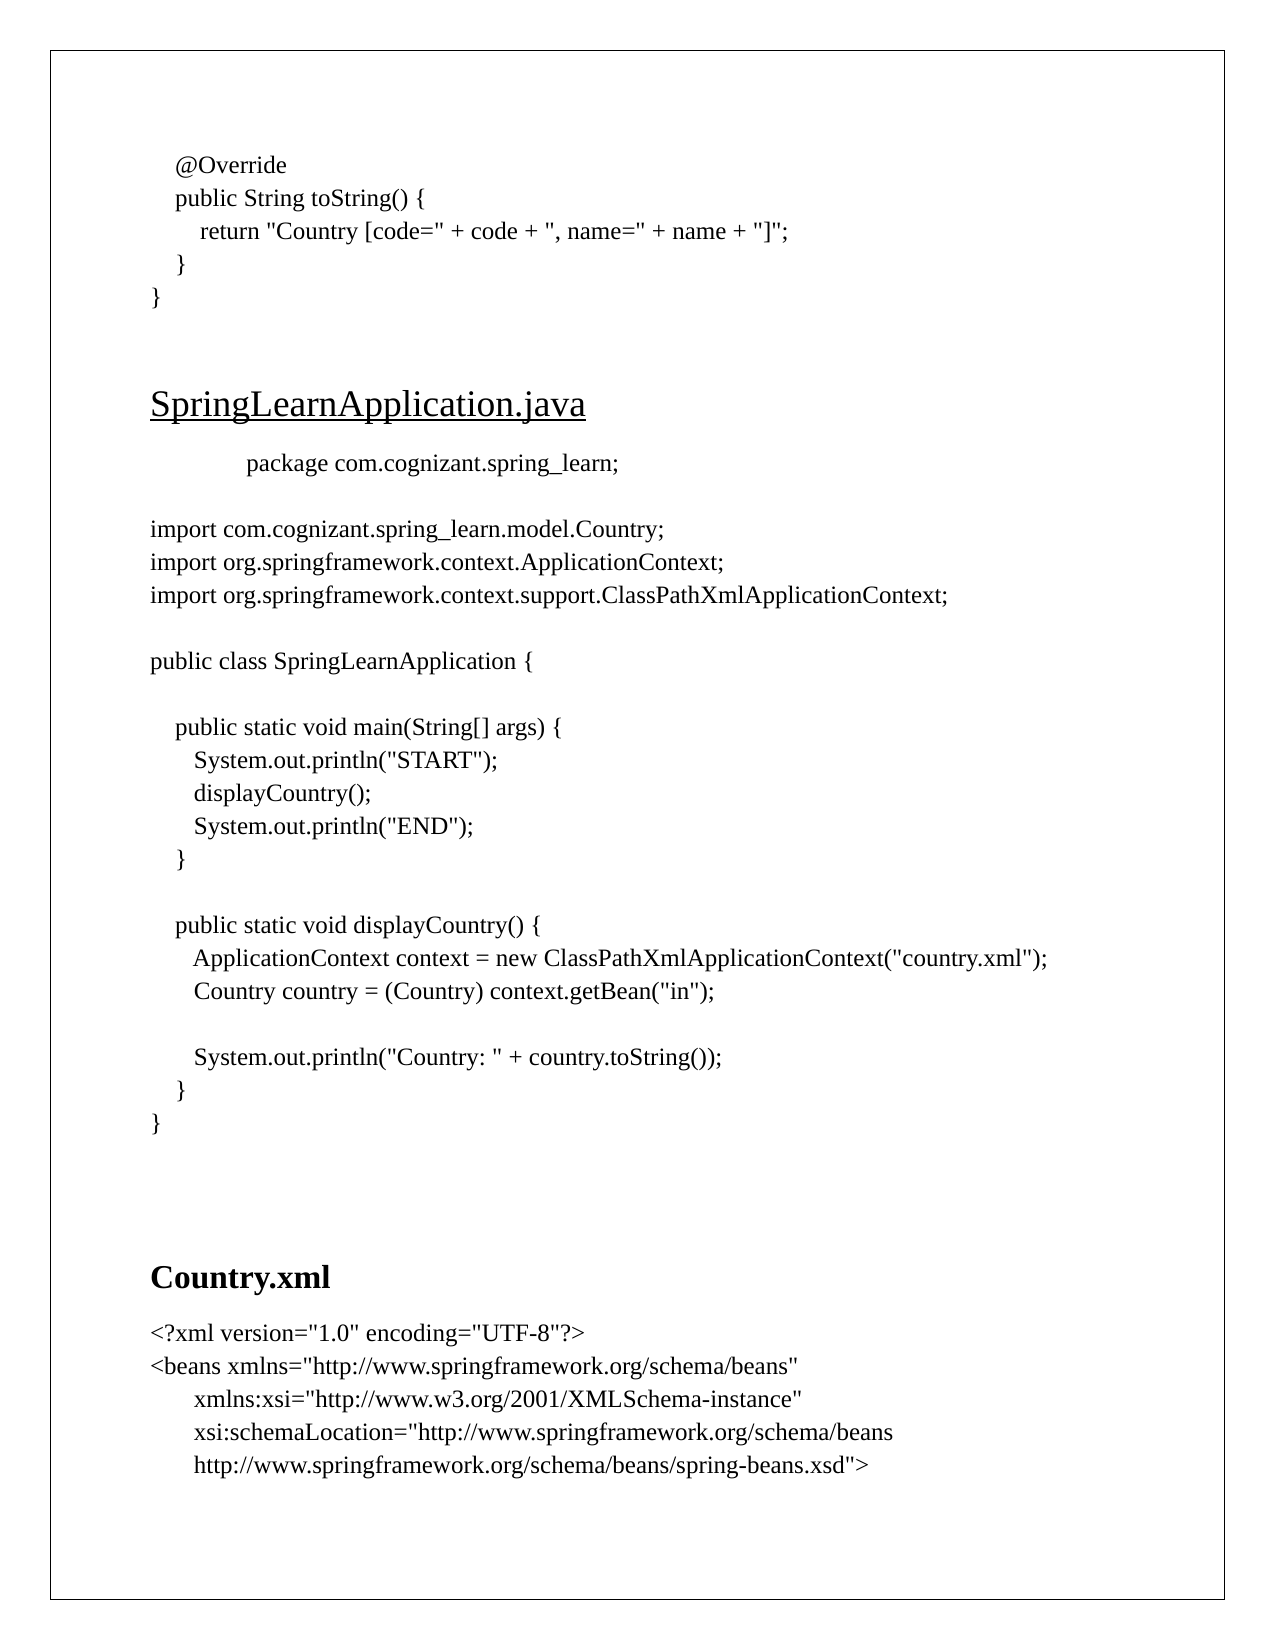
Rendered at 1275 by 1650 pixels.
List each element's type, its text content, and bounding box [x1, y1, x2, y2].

text SpringLearnApplication.java [150, 381, 1125, 424]
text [150, 150, 1125, 311]
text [150, 1318, 1125, 1479]
text package com.cognizant.spring_learn; import com.cognizant.spring_learn.model.Country; import org.springframework.context.ApplicationContext; import org.springframework.context.support.ClassPathXmlApplicationContext; public class SpringLearnApplication { public static void main(String[] args) { System.out.println("START"); displayCountry(); System.out.println("END"); } public static void displayCountry() { ApplicationContext context = new ClassPathXmlApplicationContext("country.xml"); Country country = (Country) context.getBean("in"); System.out.println("Country: " + country.toString()); } } [150, 448, 1125, 1137]
text Country.xml [150, 1257, 1125, 1296]
